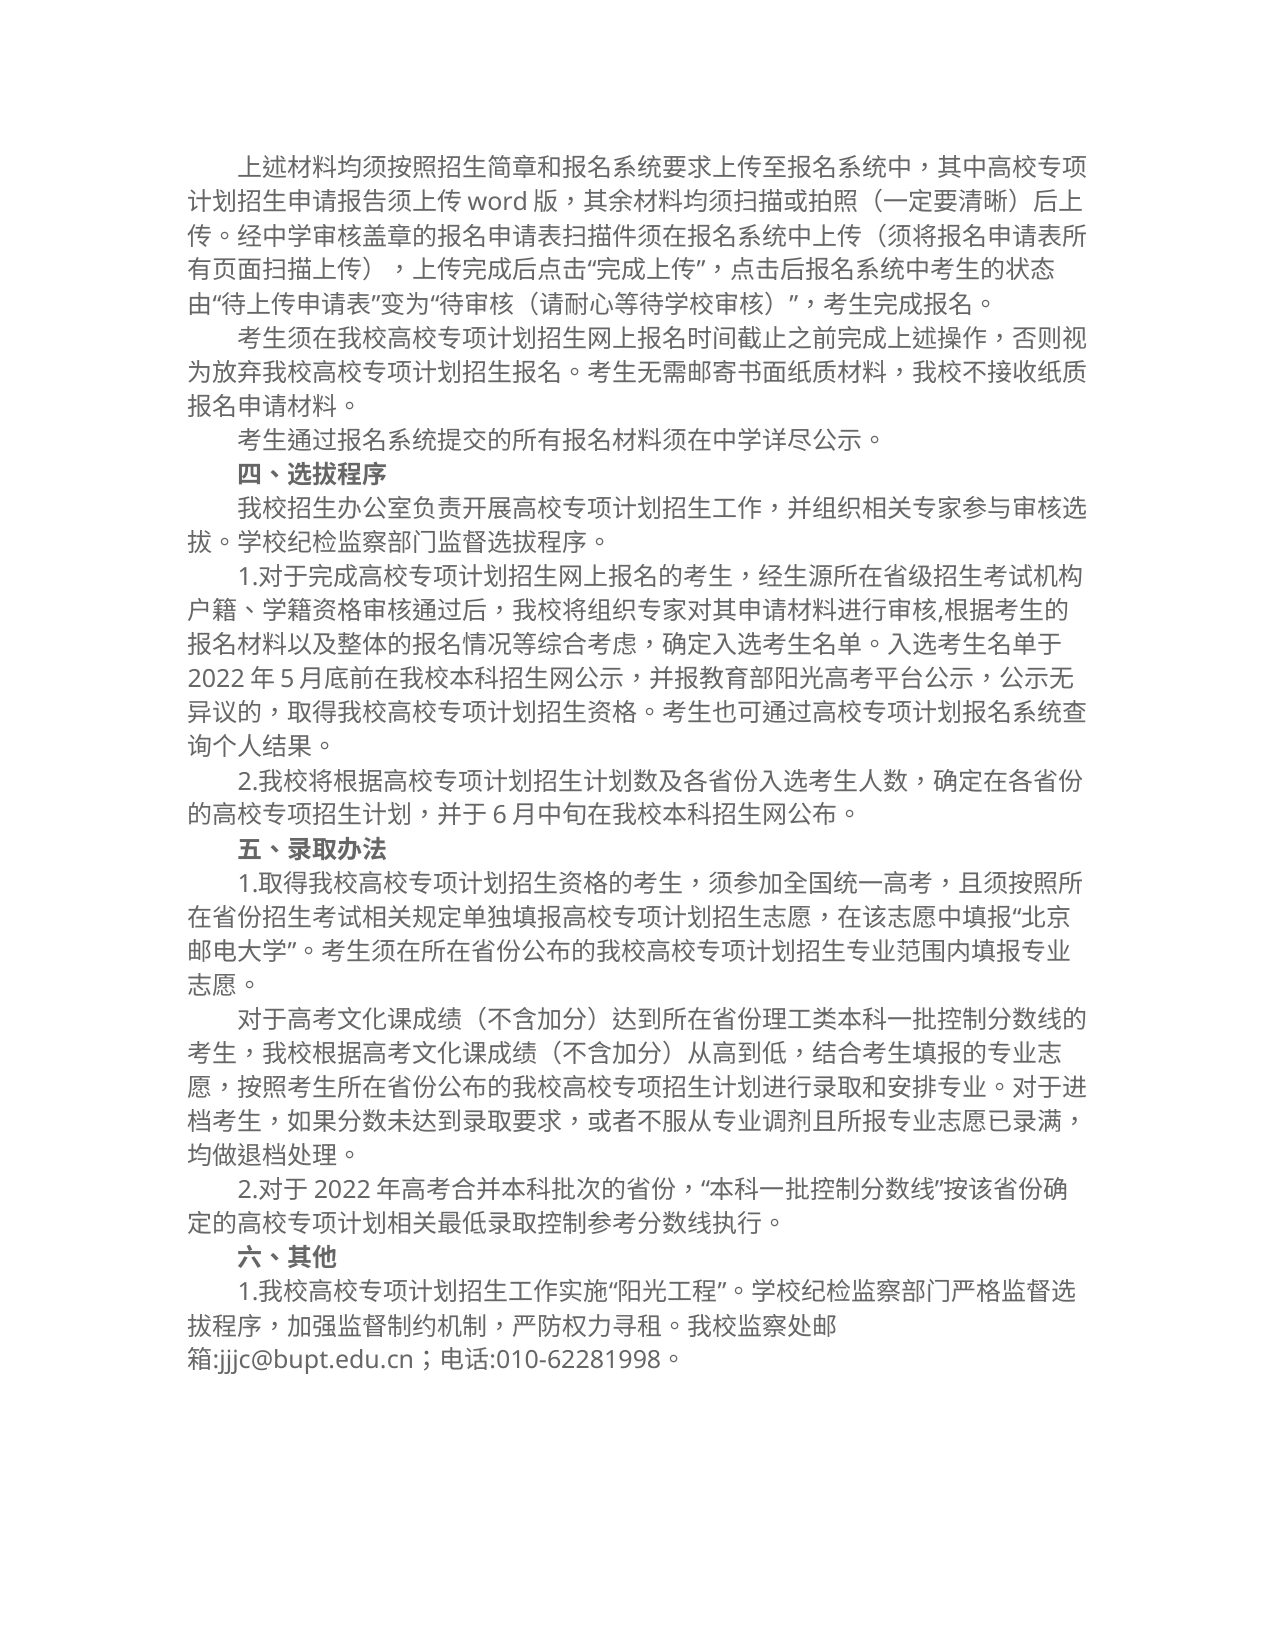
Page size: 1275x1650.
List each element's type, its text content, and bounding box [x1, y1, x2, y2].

text 我校招生办公室负责开展高校专项计划招生工作，并组织相关专家参与审核选拔。学校纪检监察部门监督选拔程序。 [187, 491, 1087, 559]
text 2.对于2022年高考合并本科批次的省份，“本科一批控制分数线”按该省份确定的高校专项计划相关最低录取控制参考分数线执行。 [187, 1172, 1087, 1240]
text 四、选拔程序 [187, 457, 1087, 491]
text 六、其他 [187, 1240, 1087, 1274]
text 考生须在我校高校专项计划招生网上报名时间截止之前完成上述操作，否则视为放弃我校高校专项计划招生报名。考生无需邮寄书面纸质材料，我校不接收纸质报名申请材料。 [187, 320, 1087, 422]
text 1.对于完成高校专项计划招生网上报名的考生，经生源所在省级招生考试机构户籍、学籍资格审核通过后，我校将组织专家对其申请材料进行审核,根据考生的报名材料以及整体的报名情况等综合考虑，确定入选考生名单。入选考生名单于2022年5月底前在我校本科招生网公示，并报教育部阳光高考平台公示，公示无异议的，取得我校高校专项计划招生资格。考生也可通过高校专项计划报名系统查询个人结果。 [187, 559, 1087, 763]
text 上述材料均须按照招生简章和报名系统要求上传至报名系统中，其中高校专项计划招生申请报告须上传word版，其余材料均须扫描或拍照（一定要清晰）后上传。经中学审核盖章的报名申请表扫描件须在报名系统中上传（须将报名申请表所有页面扫描上传），上传完成后点击“完成上传”，点击后报名系统中考生的状态由“待上传申请表”变为“待审核（请耐心等待学校审核）”，考生完成报名。 [187, 150, 1087, 320]
text 五、录取办法 [187, 831, 1087, 865]
text 对于高考文化课成绩（不含加分）达到所在省份理工类本科一批控制分数线的考生，我校根据高考文化课成绩（不含加分）从高到低，结合考生填报的专业志愿，按照考生所在省份公布的我校高校专项招生计划进行录取和安排专业。对于进档考生，如果分数未达到录取要求，或者不服从专业调剂且所报专业志愿已录满，均做退档处理。 [187, 1002, 1087, 1172]
text 考生通过报名系统提交的所有报名材料须在中学详尽公示。 [187, 422, 1087, 457]
text 1.我校高校专项计划招生工作实施“阳光工程”。学校纪检监察部门严格监督选拔程序，加强监督制约机制，严防权力寻租。我校监察处邮箱:jjjc@bupt.edu.cn；电话:010-62281998。 [187, 1274, 1087, 1422]
text 1.取得我校高校专项计划招生资格的考生，须参加全国统一高考，且须按照所在省份招生考试相关规定单独填报高校专项计划招生志愿，在该志愿中填报“北京邮电大学”。考生须在所在省份公布的我校高校专项计划招生专业范围内填报专业志愿。 [187, 865, 1087, 1002]
text 2.我校将根据高校专项计划招生计划数及各省份入选考生人数，确定在各省份的高校专项招生计划，并于6月中旬在我校本科招生网公布。 [187, 763, 1087, 831]
